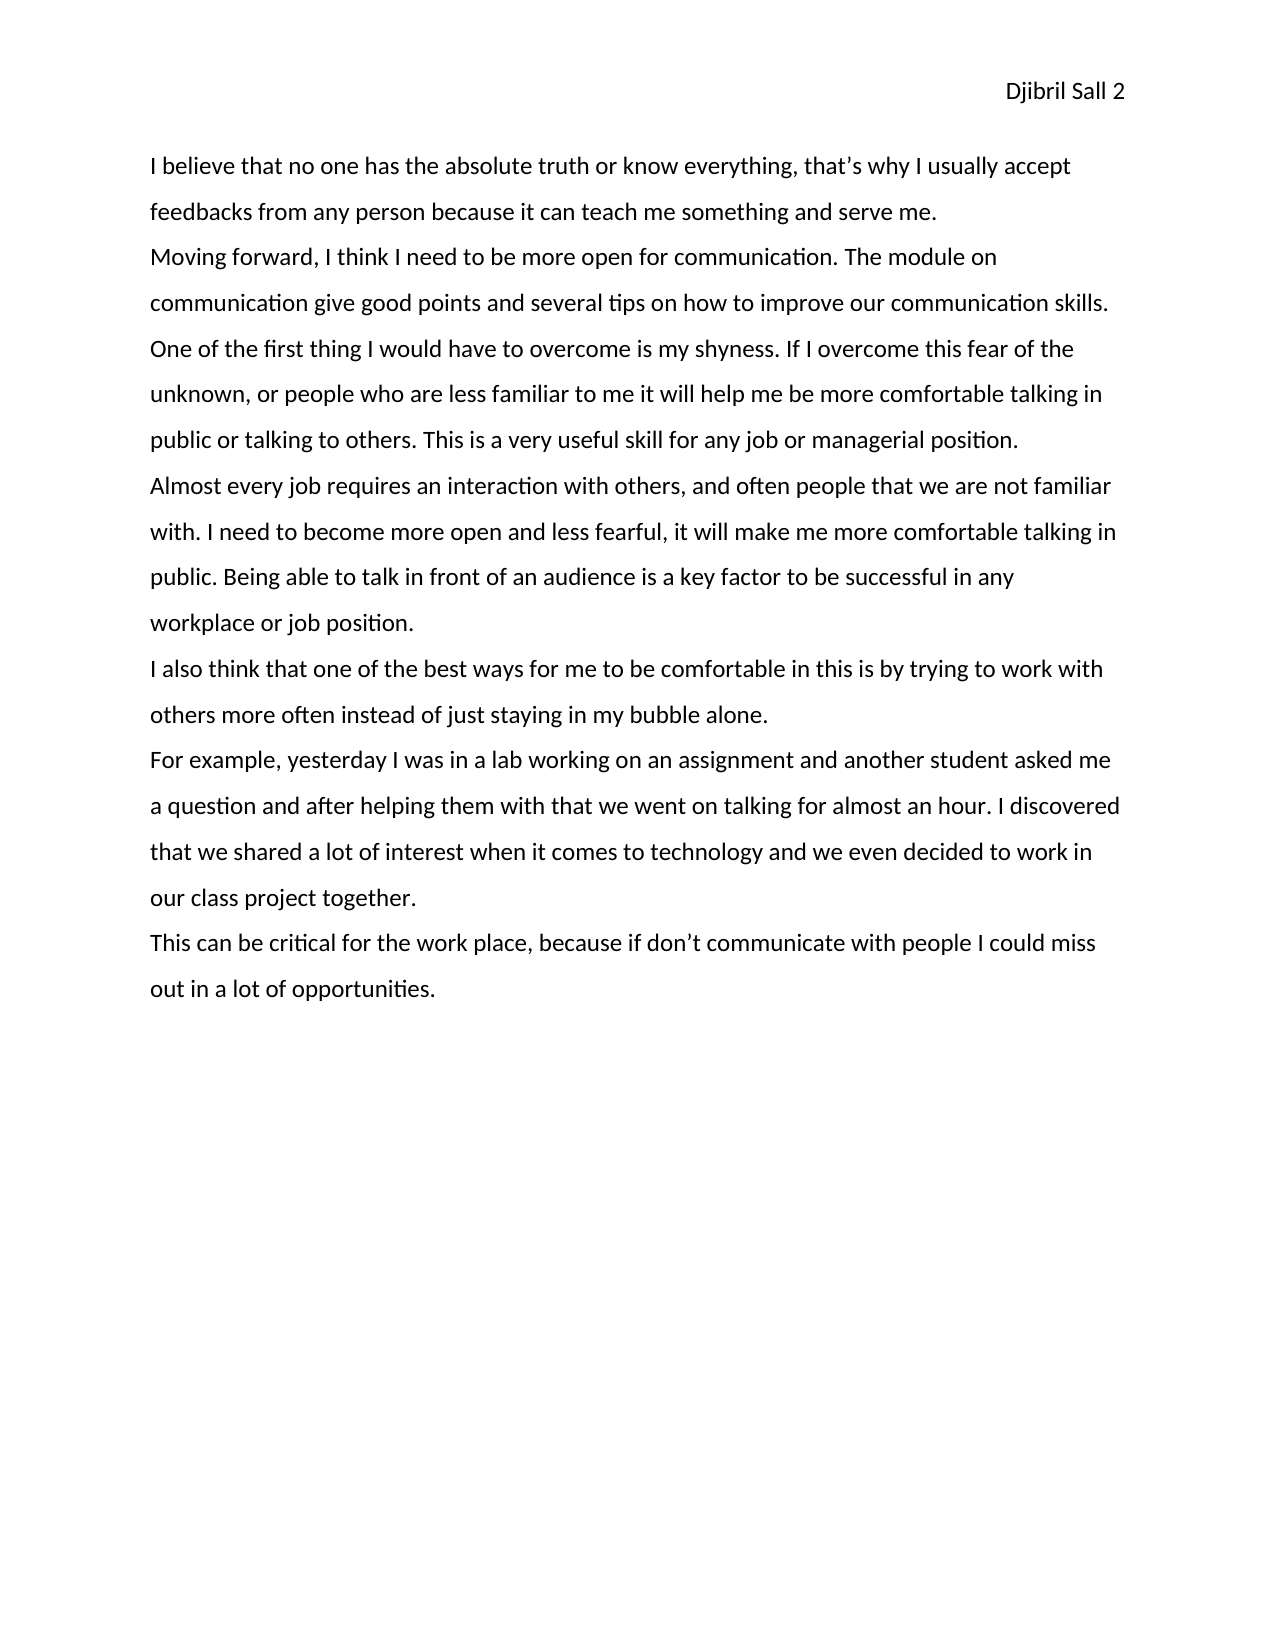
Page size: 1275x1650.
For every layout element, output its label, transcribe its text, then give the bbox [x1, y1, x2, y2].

text I believe that no one has the absolute truth or know everything, that’s why I usually accept feedbacks from any person because it can teach me something and serve me. [150, 150, 1125, 226]
text One of the first thing I would have to overcome is my shyness. If I overcome this fear of the unknown, or people who are less familiar to me it will help me be more comfortable talking in public or talking to others. This is a very useful skill for any job or managerial position. [150, 333, 1125, 455]
text I also think that one of the best ways for me to be comfortable in this is by trying to work with others more often instead of just staying in my bubble alone. [150, 653, 1125, 729]
text Moving forward, I think I need to be more open for communication. The module on communication give good points and several tips on how to improve our communication skills. [150, 241, 1125, 318]
text This can be critical for the work place, because if don’t communicate with people I could miss out in a lot of opportunities. [150, 927, 1125, 1004]
text For example, yesterday I was in a lab working on an assignment and another student asked me a question and after helping them with that we went on talking for almost an hour. I discovered that we shared a lot of interest when it comes to technology and we even decided to work in our class project together. [150, 744, 1125, 912]
text Almost every job requires an interaction with others, and often people that we are not familiar with. I need to become more open and less fearful, it will make me more comfortable talking in public. Being able to talk in front of an audience is a key factor to be successful in any workplace or job position. [150, 470, 1125, 638]
